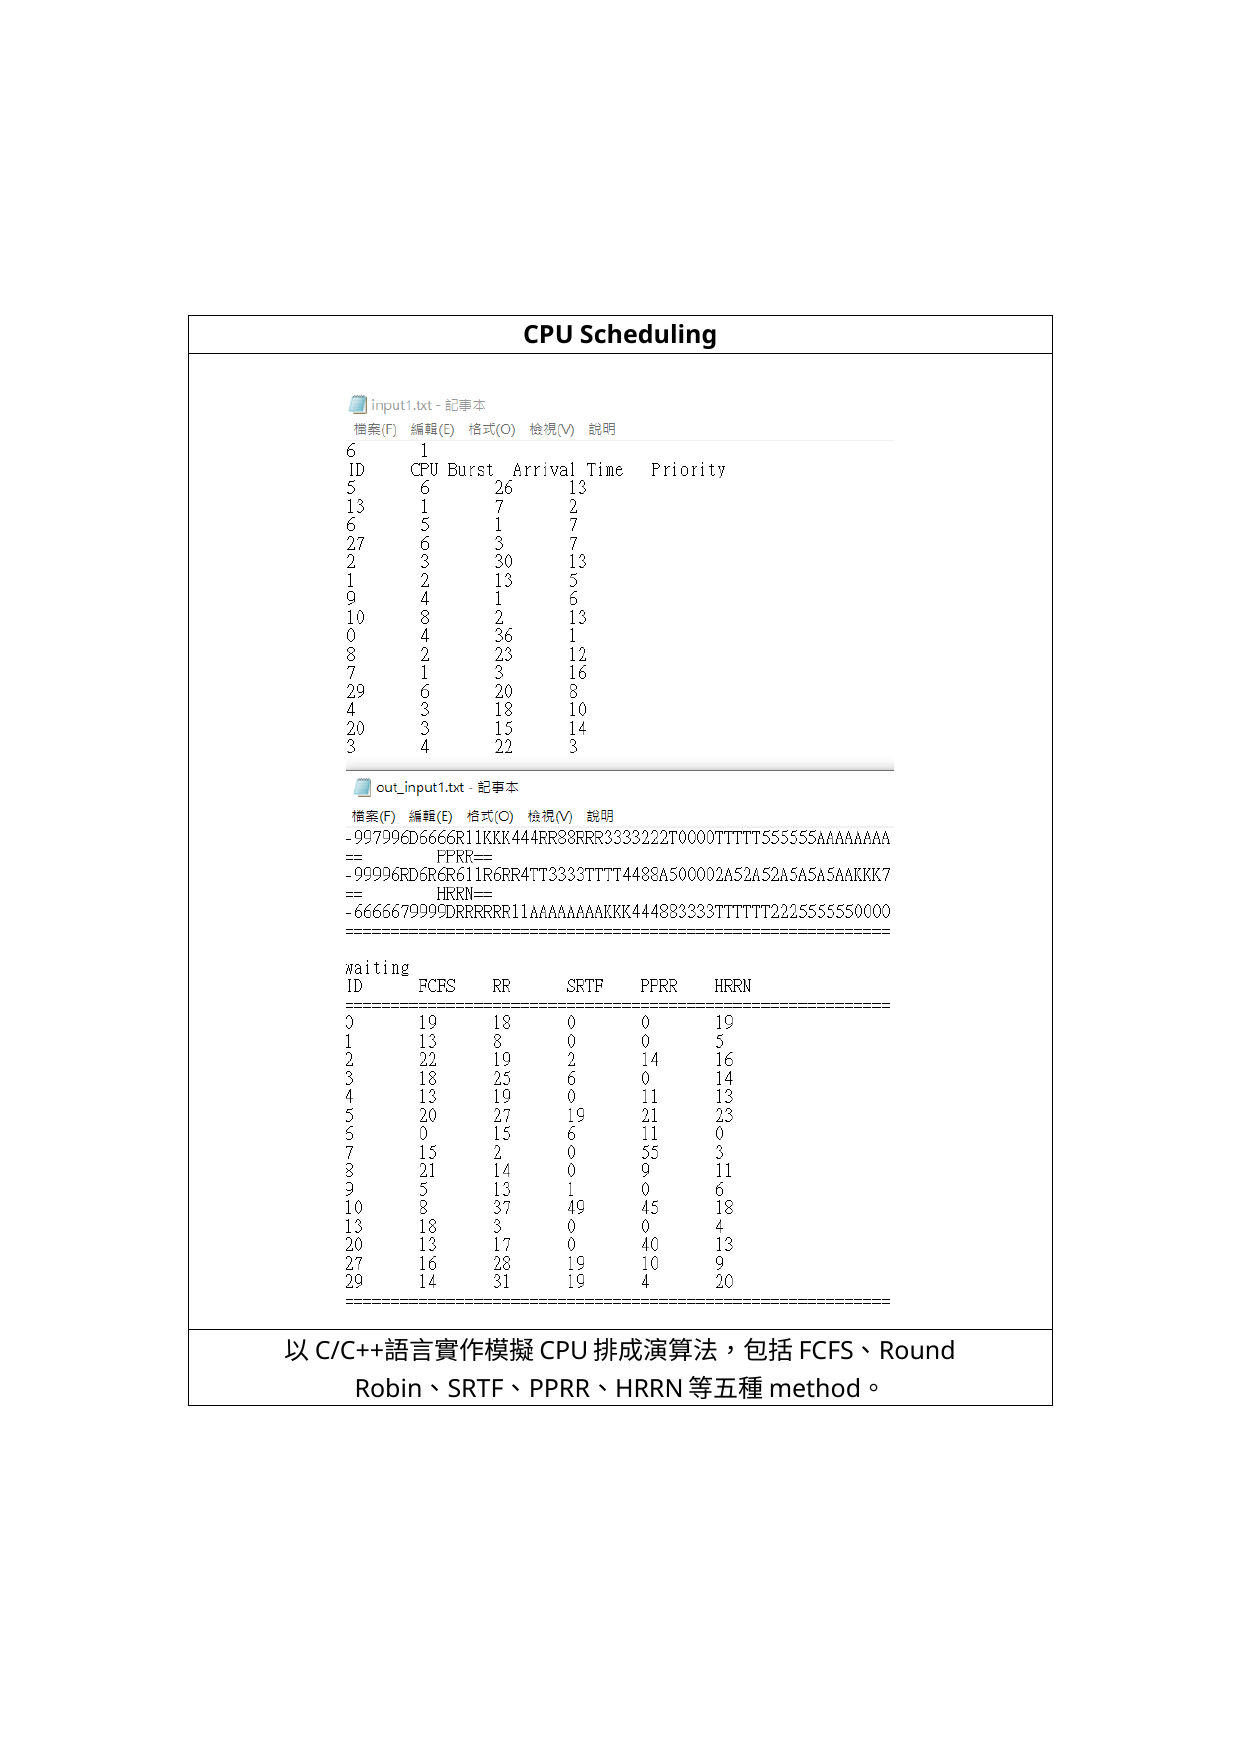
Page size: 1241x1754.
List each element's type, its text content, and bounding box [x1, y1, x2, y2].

picture [346, 391, 895, 1310]
table_cell 以C/C++語言實作模擬CPU排成演算法，包括FCFS、Round Robin、SRTF、PPRR、HRRN等五種method。 [189, 1330, 1052, 1405]
table_header CPU Scheduling [189, 316, 1052, 353]
table_cell [189, 354, 1052, 1329]
